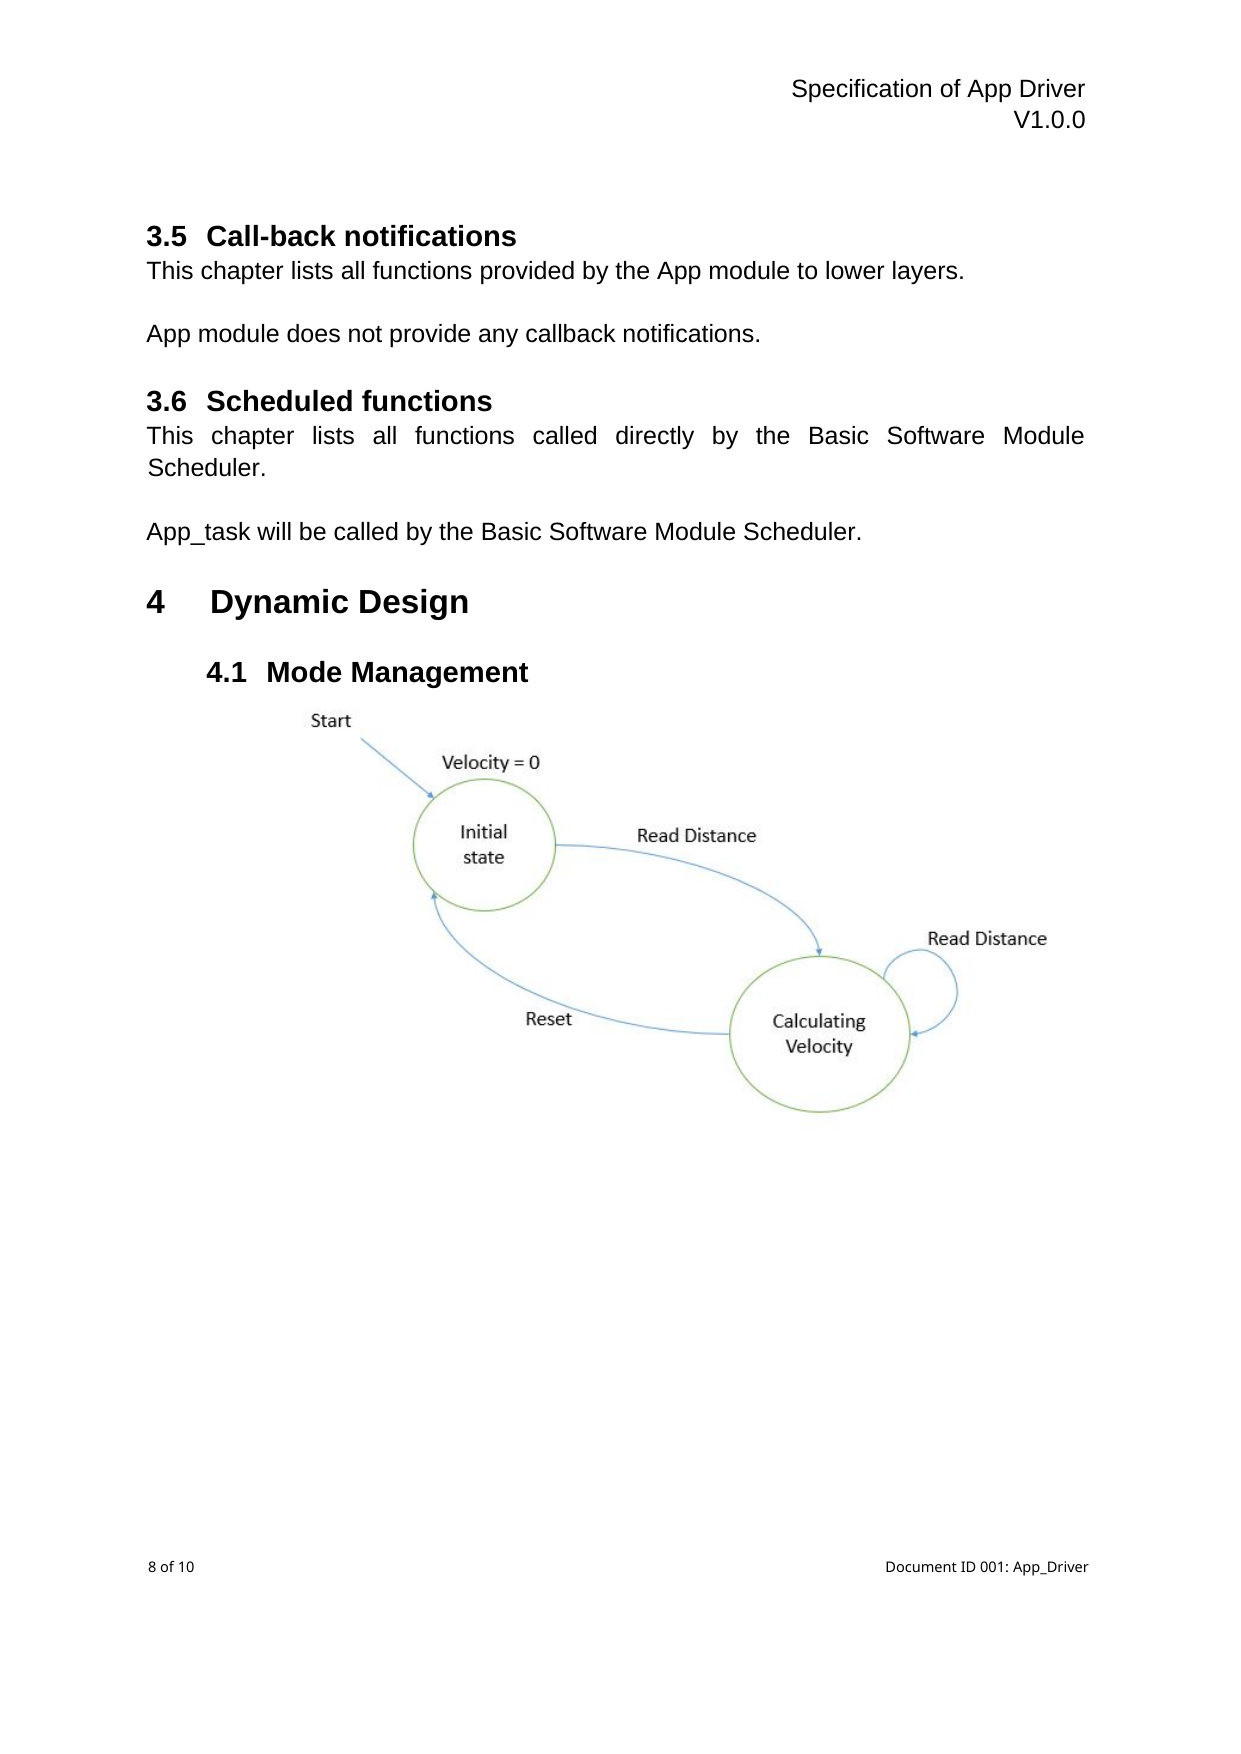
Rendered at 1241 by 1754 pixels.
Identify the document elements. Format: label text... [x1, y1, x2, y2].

subtitle Mode Management [206, 655, 1085, 688]
subtitle Call-back notifications [146, 219, 1085, 253]
text This chapter lists all functions provided by the App module to lower layers. [146, 256, 1086, 284]
picture [284, 691, 1067, 1181]
subtitle Dynamic Design [146, 582, 1085, 620]
text App module does not provide any callback notifications. [146, 319, 1086, 348]
subtitle Scheduled functions [146, 384, 1085, 418]
text This chapter lists all functions called directly by the Basic Software Module Scheduler. [146, 421, 1086, 482]
text App_task will be called by the Basic Software Module Scheduler. [146, 516, 1086, 545]
